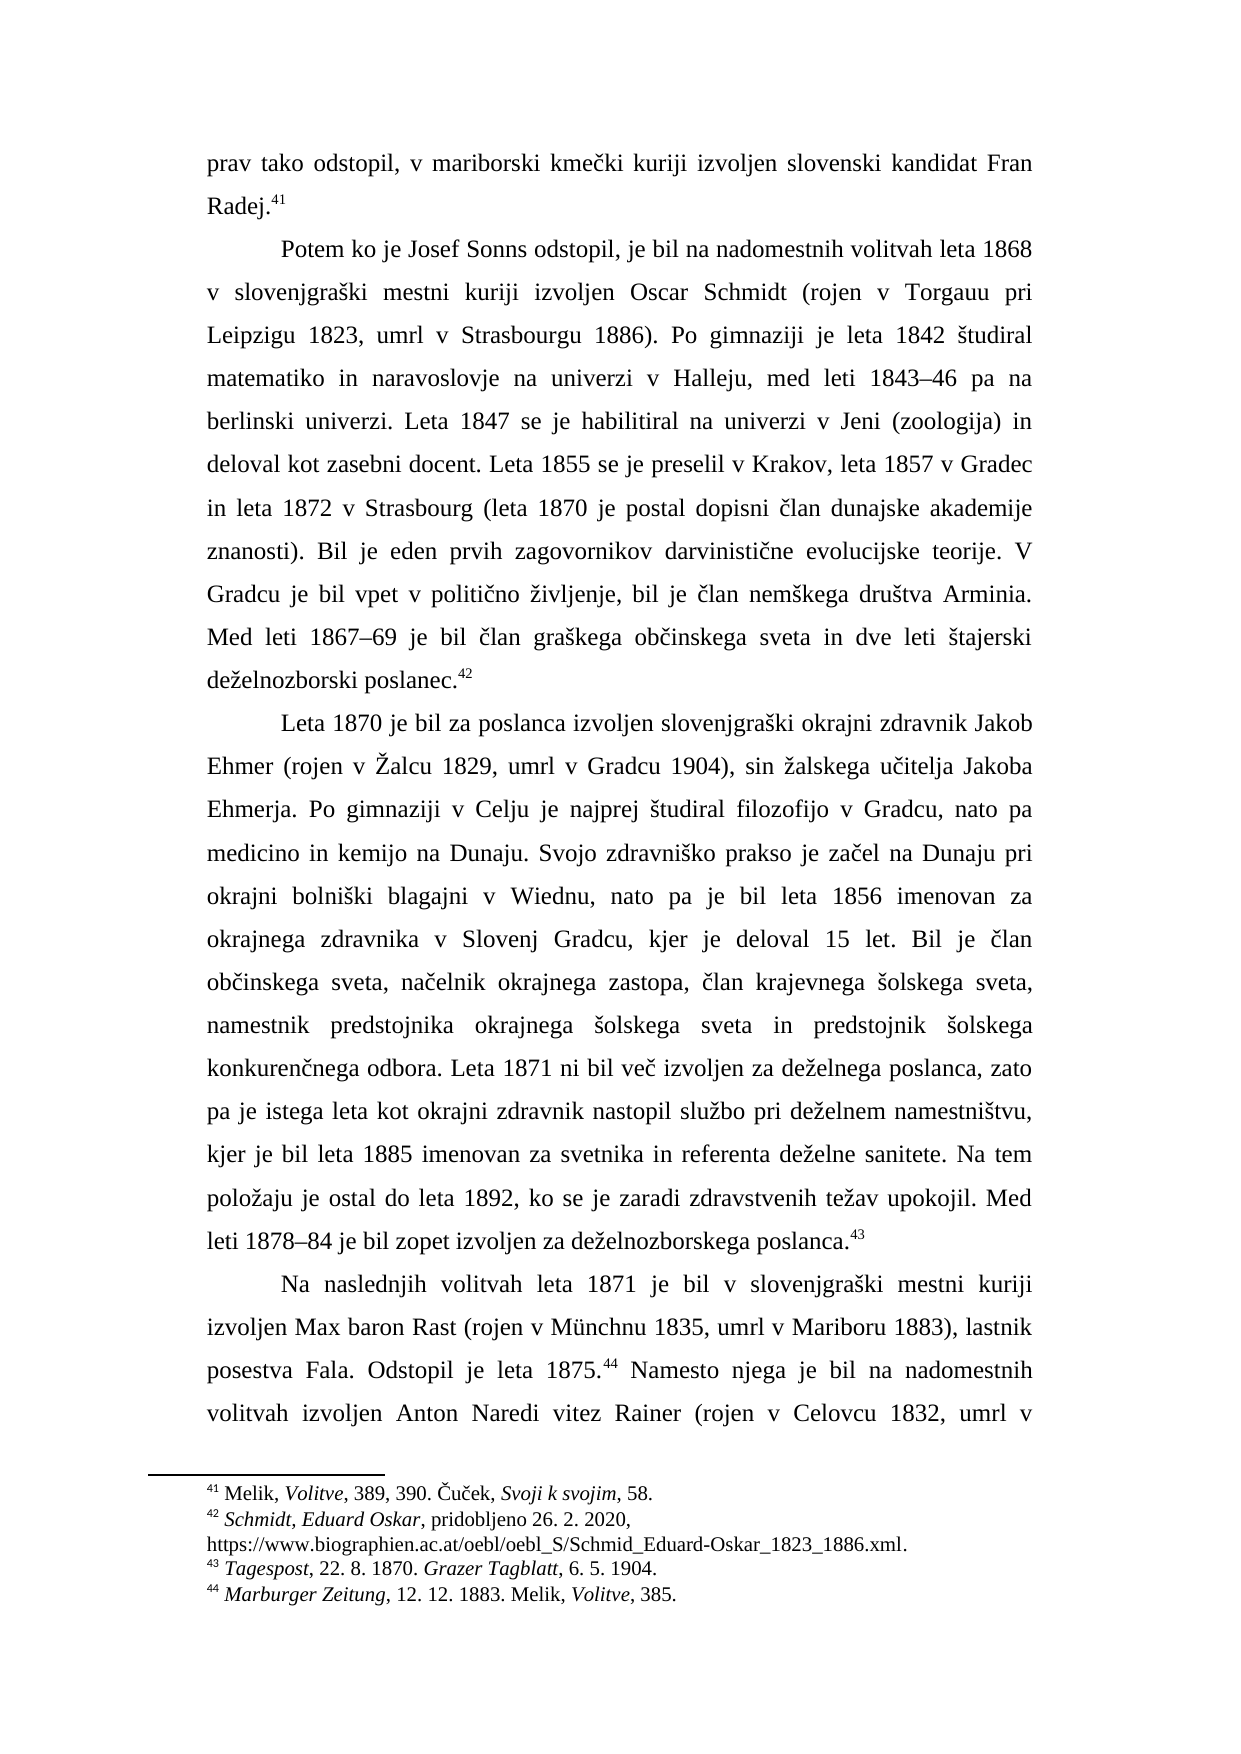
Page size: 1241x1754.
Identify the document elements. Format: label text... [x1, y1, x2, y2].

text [207, 148, 1033, 219]
text Potem ko je Josef Sonns odstopil, je bil na nadomestnih volitvah leta 1868 v slovenjgraški mestni kuriji izvoljen Oscar Schmidt (rojen v Torgauu pri Leipzigu 1823, umrl v Strasbourgu 1886). Po gimnaziji je leta 1842 študiral matematiko in naravoslovje na univerzi v Halleju, med leti 1843–46 pa na berlinski univerzi. Leta 1847 se je habilitiral na univerzi v Jeni (zoologija) in deloval kot zasebni docent. Leta 1855 se je preselil v Krakov, leta 1857 v Gradec in leta 1872 v Strasbourg (leta 1870 je postal dopisni član dunajske akademije znanosti). Bil je eden prvih zagovornikov darvinistične evolucijske teorije. V Gradcu je bil vpet v politično življenje, bil je član nemškega društva Arminia. Med leti 1867–69 je bil član graškega občinskega sveta in dve leti štajerski deželnozborski poslanec. [207, 234, 1033, 694]
text Leta 1870 je bil za poslanca izvoljen slovenjgraški okrajni zdravnik Jakob Ehmer (rojen v Žalcu 1829, umrl v Gradcu 1904), sin žalskega učitelja Jakoba Ehmerja. Po gimnaziji v Celju je najprej študiral filozofijo v Gradcu, nato pa medicino in kemijo na Dunaju. Svojo zdravniško prakso je začel na Dunaju pri okrajni bolniški blagajni v Wiednu, nato pa je bil leta 1856 imenovan za okrajnega zdravnika v Slovenj Gradcu, kjer je deloval 15 let. Bil je član občinskega sveta, načelnik okrajnega zastopa, član krajevnega šolskega sveta, namestnik predstojnika okrajnega šolskega sveta in predstojnik šolskega konkurenčnega odbora. Leta 1871 ni bil več izvoljen za deželnega poslanca, zato pa je istega leta kot okrajni zdravnik nastopil službo pri deželnem namestništvu, kjer je bil leta 1885 imenovan za svetnika in referenta deželne sanitete. Na tem položaju je ostal do leta 1892, ko se je zaradi zdravstvenih težav upokojil. Med leti 1878–84 je bil zopet izvoljen za deželnozborskega poslanca. [207, 708, 1033, 1254]
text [207, 1269, 1033, 1427]
